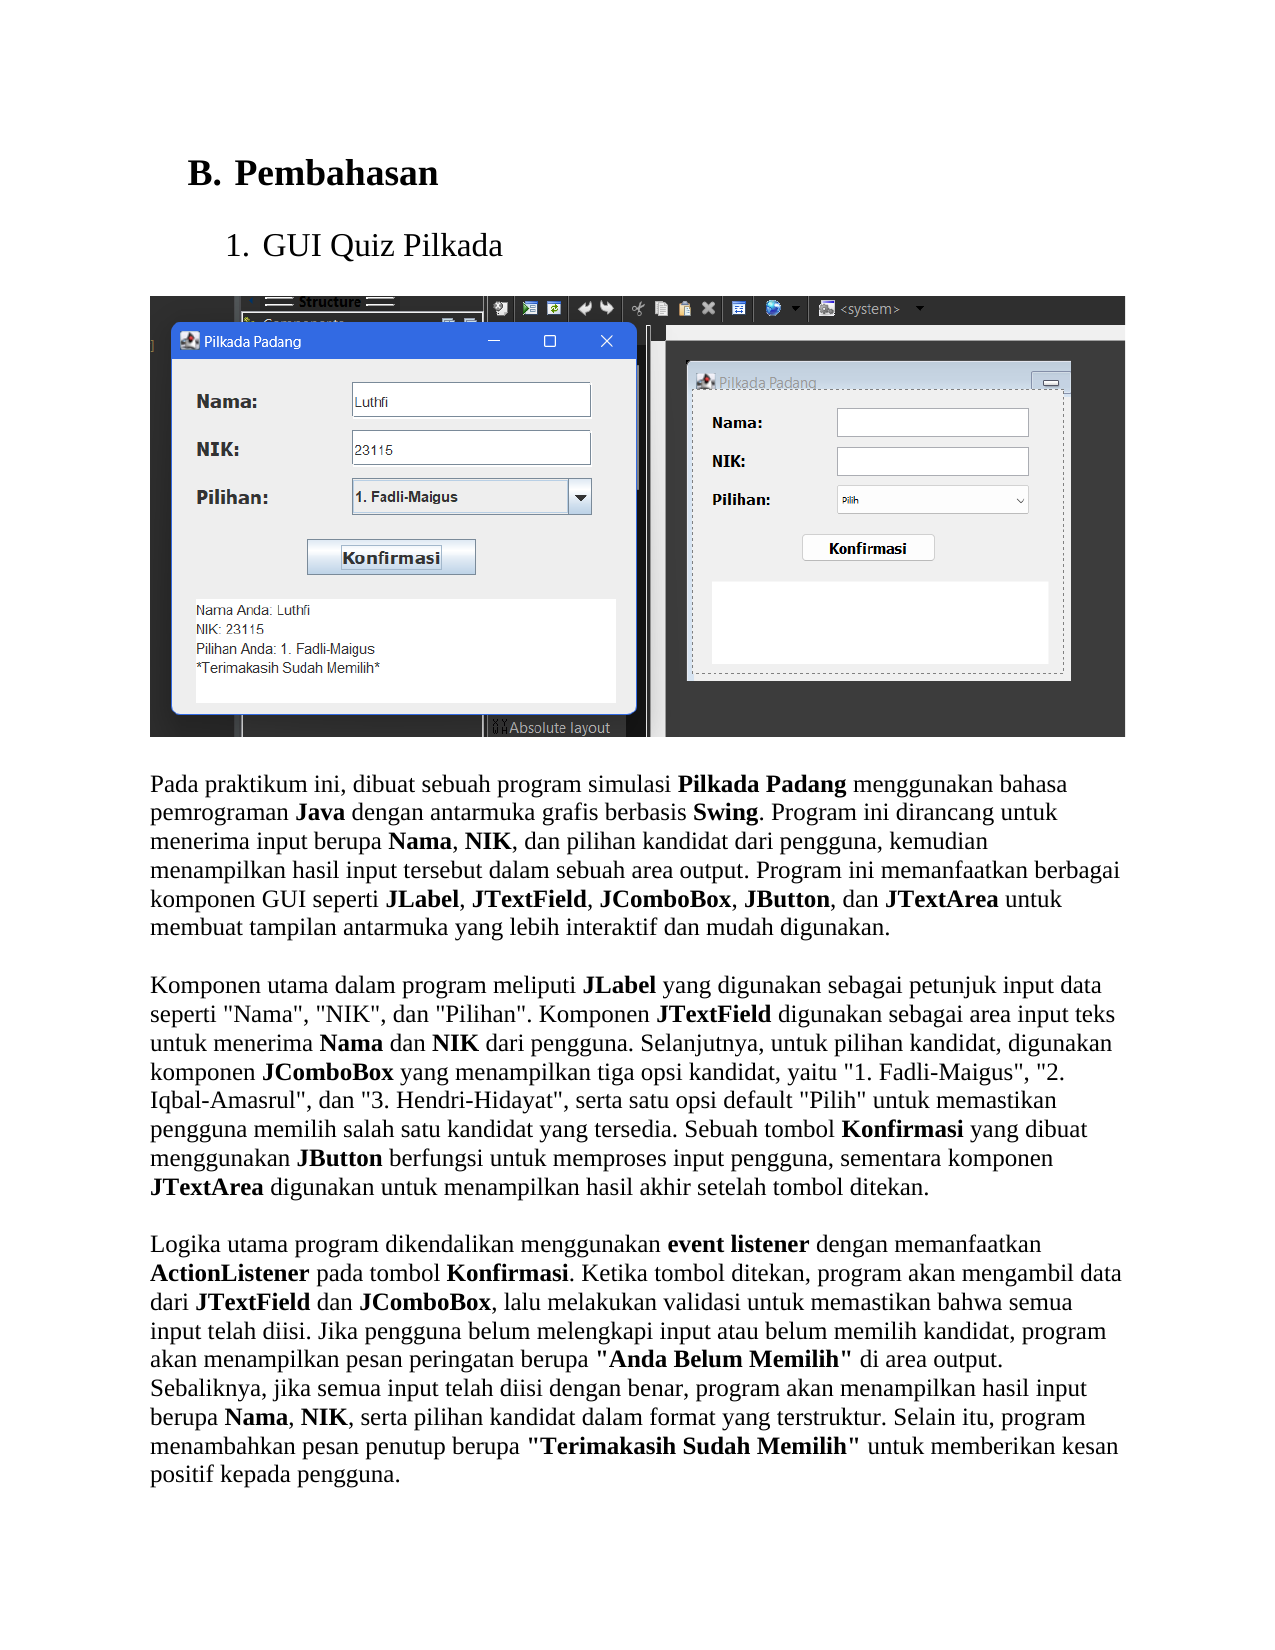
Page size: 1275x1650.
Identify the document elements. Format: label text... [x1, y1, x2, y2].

text Komponen utama dalam program meliputi JLabel yang digunakan sebagai petunjuk input data seperti "Nama", "NIK", dan "Pilihan". Komponen JTextField digunakan sebagai area input teks untuk menerima Nama dan NIK dari pengguna. Selanjutnya, untuk pilihan kandidat, digunakan komponen JComboBox yang menampilkan tiga opsi kandidat, yaitu "1. Fadli-Maigus", "2. Iqbal-Amasrul", dan "3. Hendri-Hidayat", serta satu opsi default "Pilih" untuk memastikan pengguna memilih salah satu kandidat yang tersedia. Sebuah tombol Konfirmasi yang dibuat menggunakan JButton berfungsi untuk memproses input pengguna, sementara komponen JTextArea digunakan untuk menampilkan hasil akhir setelah tombol ditekan. [150, 970, 1125, 1200]
list Pembahasan [187, 150, 1125, 223]
picture [150, 296, 1125, 737]
list GUI Quiz Pilkada [225, 226, 1125, 264]
text Pada praktikum ini, dibuat sebuah program simulasi Pilkada Padang menggunakan bahasa pemrograman Java dengan antarmuka grafis berbasis Swing. Program ini dirancang untuk menerima input berupa Nama, NIK, dan pilihan kandidat dari pengguna, kemudian menampilkan hasil input tersebut dalam sebuah area output. Program ini memanfaatkan berbagai komponen GUI seperti JLabel, JTextField, JComboBox, JButton, dan JTextArea untuk membuat tampilan antarmuka yang lebih interaktif dan mudah digunakan. [150, 737, 1125, 941]
text Logika utama program dikendalikan menggunakan event listener dengan memanfaatkan ActionListener pada tombol Konfirmasi. Ketika tombol ditekan, program akan mengambil data dari JTextField dan JComboBox, lalu melakukan validasi untuk memastikan bahwa semua input telah diisi. Jika pengguna belum melengkapi input atau belum memilih kandidat, program akan menampilkan pesan peringatan berupa "Anda Belum Memilih" di area output. Sebaliknya, jika semua input telah diisi dengan benar, program akan menampilkan hasil input berupa Nama, NIK, serta pilihan kandidat dalam format yang terstruktur. Selain itu, program menambahkan pesan penutup berupa "Terimakasih Sudah Memilih" untuk memberikan kesan positif kepada pengguna. [150, 1229, 1125, 1488]
